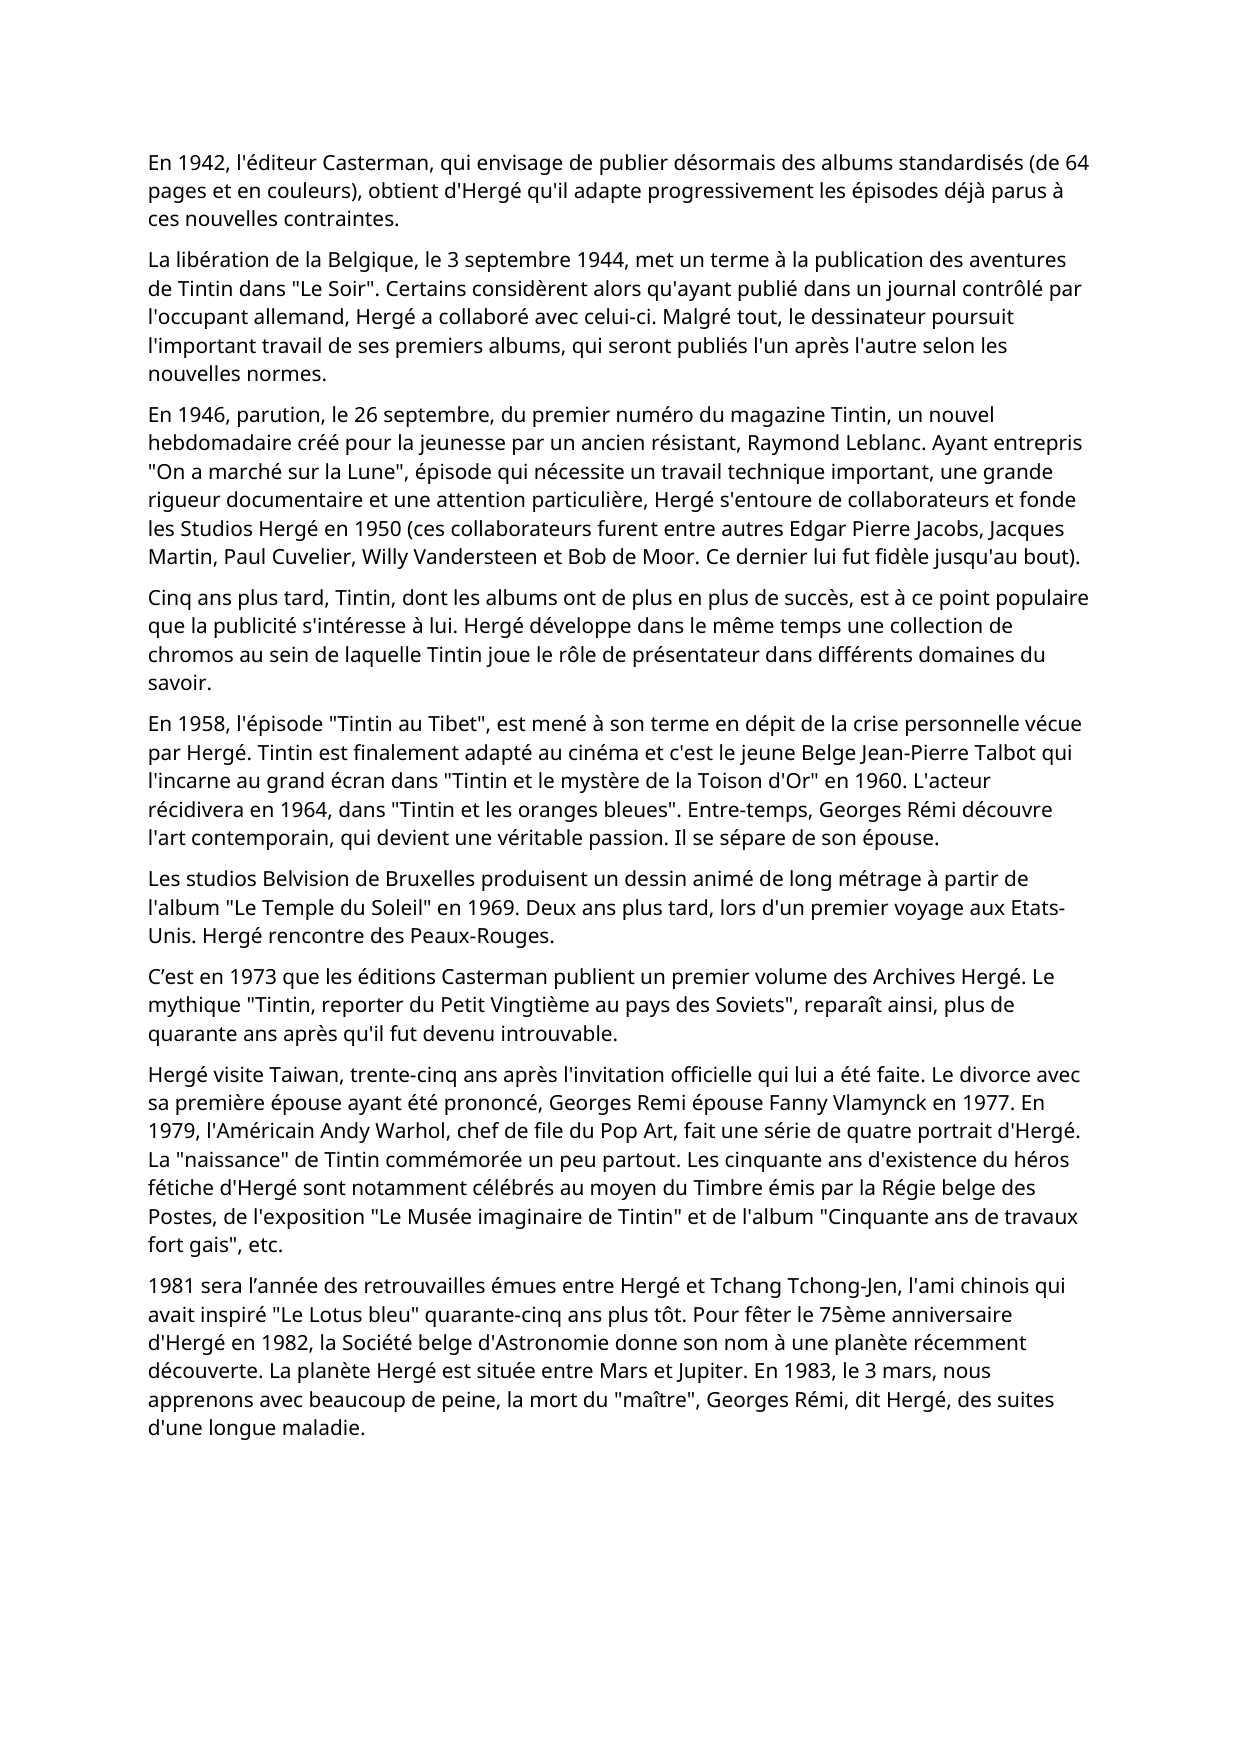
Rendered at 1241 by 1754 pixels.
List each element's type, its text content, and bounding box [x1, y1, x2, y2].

text En 1958, l'épisode "Tintin au Tibet", est mené à son terme en dépit de la crise personnelle vécue par Hergé. Tintin est finalement adapté au cinéma et c'est le jeune Belge Jean-Pierre Talbot qui l'incarne au grand écran dans "Tintin et le mystère de la Toison d'Or" en 1960. L'acteur récidivera en 1964, dans "Tintin et les oranges bleues". Entre-temps, Georges Rémi découvre l'art contemporain, qui devient une véritable passion. Il se sépare de son épouse. [148, 709, 1093, 852]
text Cinq ans plus tard, Tintin, dont les albums ont de plus en plus de succès, est à ce point populaire que la publicité s'intéresse à lui. Hergé développe dans le même temps une collection de chromos au sein de laquelle Tintin joue le rôle de présentateur dans différents domaines du savoir. [148, 583, 1093, 697]
text C’est en 1973 que les éditions Casterman publient un premier volume des Archives Hergé. Le mythique "Tintin, reporter du Petit Vingtième au pays des Soviets", reparaît ainsi, plus de quarante ans après qu'il fut devenu introuvable. [148, 962, 1093, 1047]
text En 1946, parution, le 26 septembre, du premier numéro du magazine Tintin, un nouvel hebdomadaire créé pour la jeunesse par un ancien résistant, Raymond Leblanc. Ayant entrepris "On a marché sur la Lune", épisode qui nécessite un travail technique important, une grande rigueur documentaire et une attention particulière, Hergé s'entoure de collaborateurs et fonde les Studios Hergé en 1950 (ces collaborateurs furent entre autres Edgar Pierre Jacobs, Jacques Martin, Paul Cuvelier, Willy Vandersteen et Bob de Moor. Ce dernier lui fut fidèle jusqu'au bout). [148, 400, 1093, 571]
text 1981 sera l’année des retrouvailles émues entre Hergé et Tchang Tchong-Jen, l'ami chinois qui avait inspiré "Le Lotus bleu" quarante-cinq ans plus tôt. Pour fêter le 75ème anniversaire d'Hergé en 1982, la Société belge d'Astronomie donne son nom à une planète récemment découverte. La planète Hergé est située entre Mars et Jupiter. En 1983, le 3 mars, nous apprenons avec beaucoup de peine, la mort du "maître", Georges Rémi, dit Hergé, des suites d'une longue maladie. [148, 1271, 1093, 1442]
text Les studios Belvision de Bruxelles produisent un dessin animé de long métrage à partir de l'album "Le Temple du Soleil" en 1969. Deux ans plus tard, lors d'un premier voyage aux Etats-Unis. Hergé rencontre des Peaux-Rouges. [148, 864, 1093, 949]
text En 1942, l'éditeur Casterman, qui envisage de publier désormais des albums standardisés (de 64 pages et en couleurs), obtient d'Hergé qu'il adapte progressivement les épisodes déjà parus à ces nouvelles contraintes. [148, 148, 1093, 233]
text Hergé visite Taiwan, trente-cinq ans après l'invitation officielle qui lui a été faite. Le divorce avec sa première épouse ayant été prononcé, Georges Remi épouse Fanny Vlamynck en 1977. En 1979, l'Américain Andy Warhol, chef de file du Pop Art, fait une série de quatre portrait d'Hergé. La "naissance" de Tintin commémorée un peu partout. Les cinquante ans d'existence du héros fétiche d'Hergé sont notamment célébrés au moyen du Timbre émis par la Régie belge des Postes, de l'exposition "Le Musée imaginaire de Tintin" et de l'album "Cinquante ans de travaux fort gais", etc. [148, 1060, 1093, 1259]
text La libération de la Belgique, le 3 septembre 1944, met un terme à la publication des aventures de Tintin dans "Le Soir". Certains considèrent alors qu'ayant publié dans un journal contrôlé par l'occupant allemand, Hergé a collaboré avec celui-ci. Malgré tout, le dessinateur poursuit l'important travail de ses premiers albums, qui seront publiés l'un après l'autre selon les nouvelles normes. [148, 245, 1093, 388]
